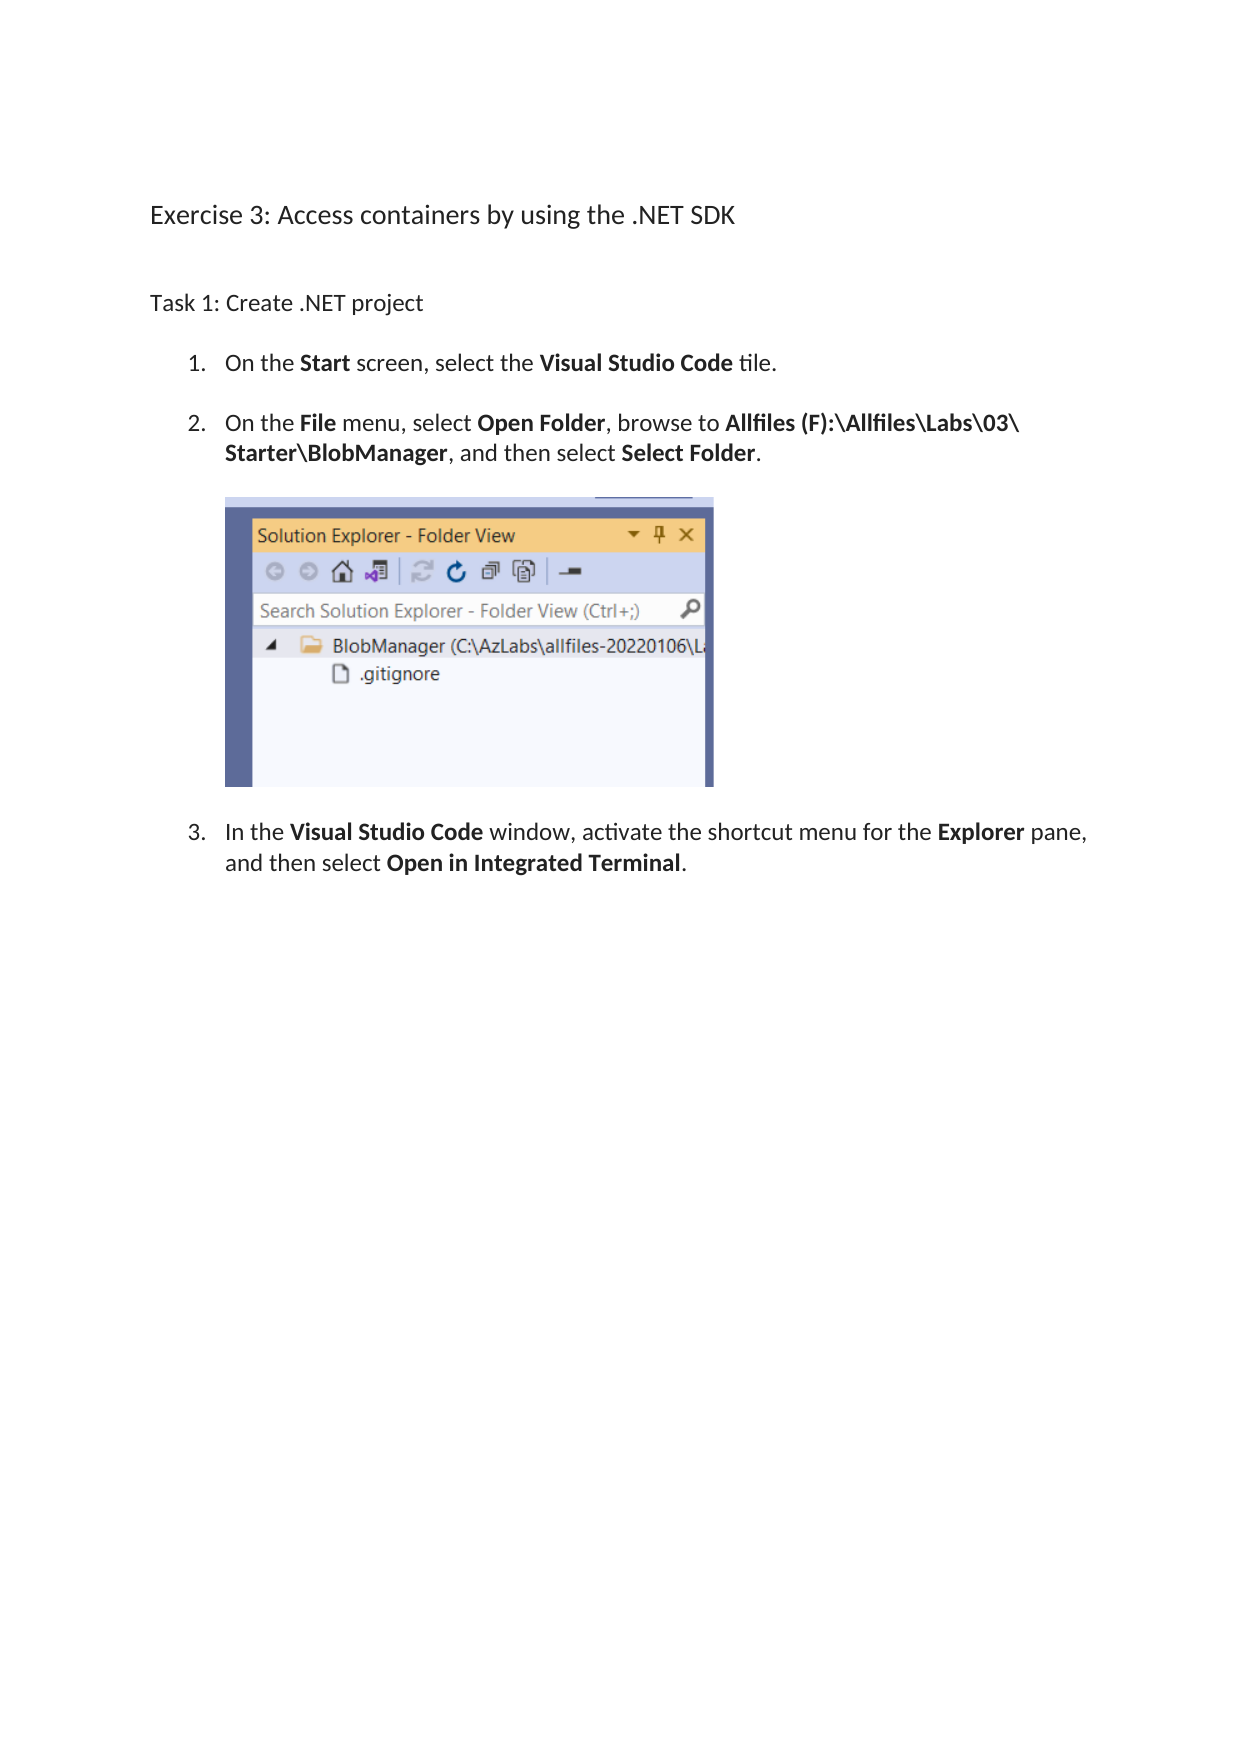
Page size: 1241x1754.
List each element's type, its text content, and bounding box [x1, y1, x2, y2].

list On the Start screen, select the Visual Studio Code tile. [187, 347, 1090, 378]
subtitle Task 1: Create .NET project [150, 287, 1090, 318]
picture [225, 497, 714, 787]
subtitle Exercise 3: Access containers by using the .NET SDK [150, 197, 1090, 231]
list On the File menu, select Open Folder, browse to Allfiles (F):\Allfiles\Labs\03\Starter\BlobManager, and then select Select Folder. [187, 407, 1090, 468]
list In the Visual Studio Code window, activate the shortcut menu for the Explorer pane, and then select Open in Integrated Terminal. [187, 816, 1090, 877]
